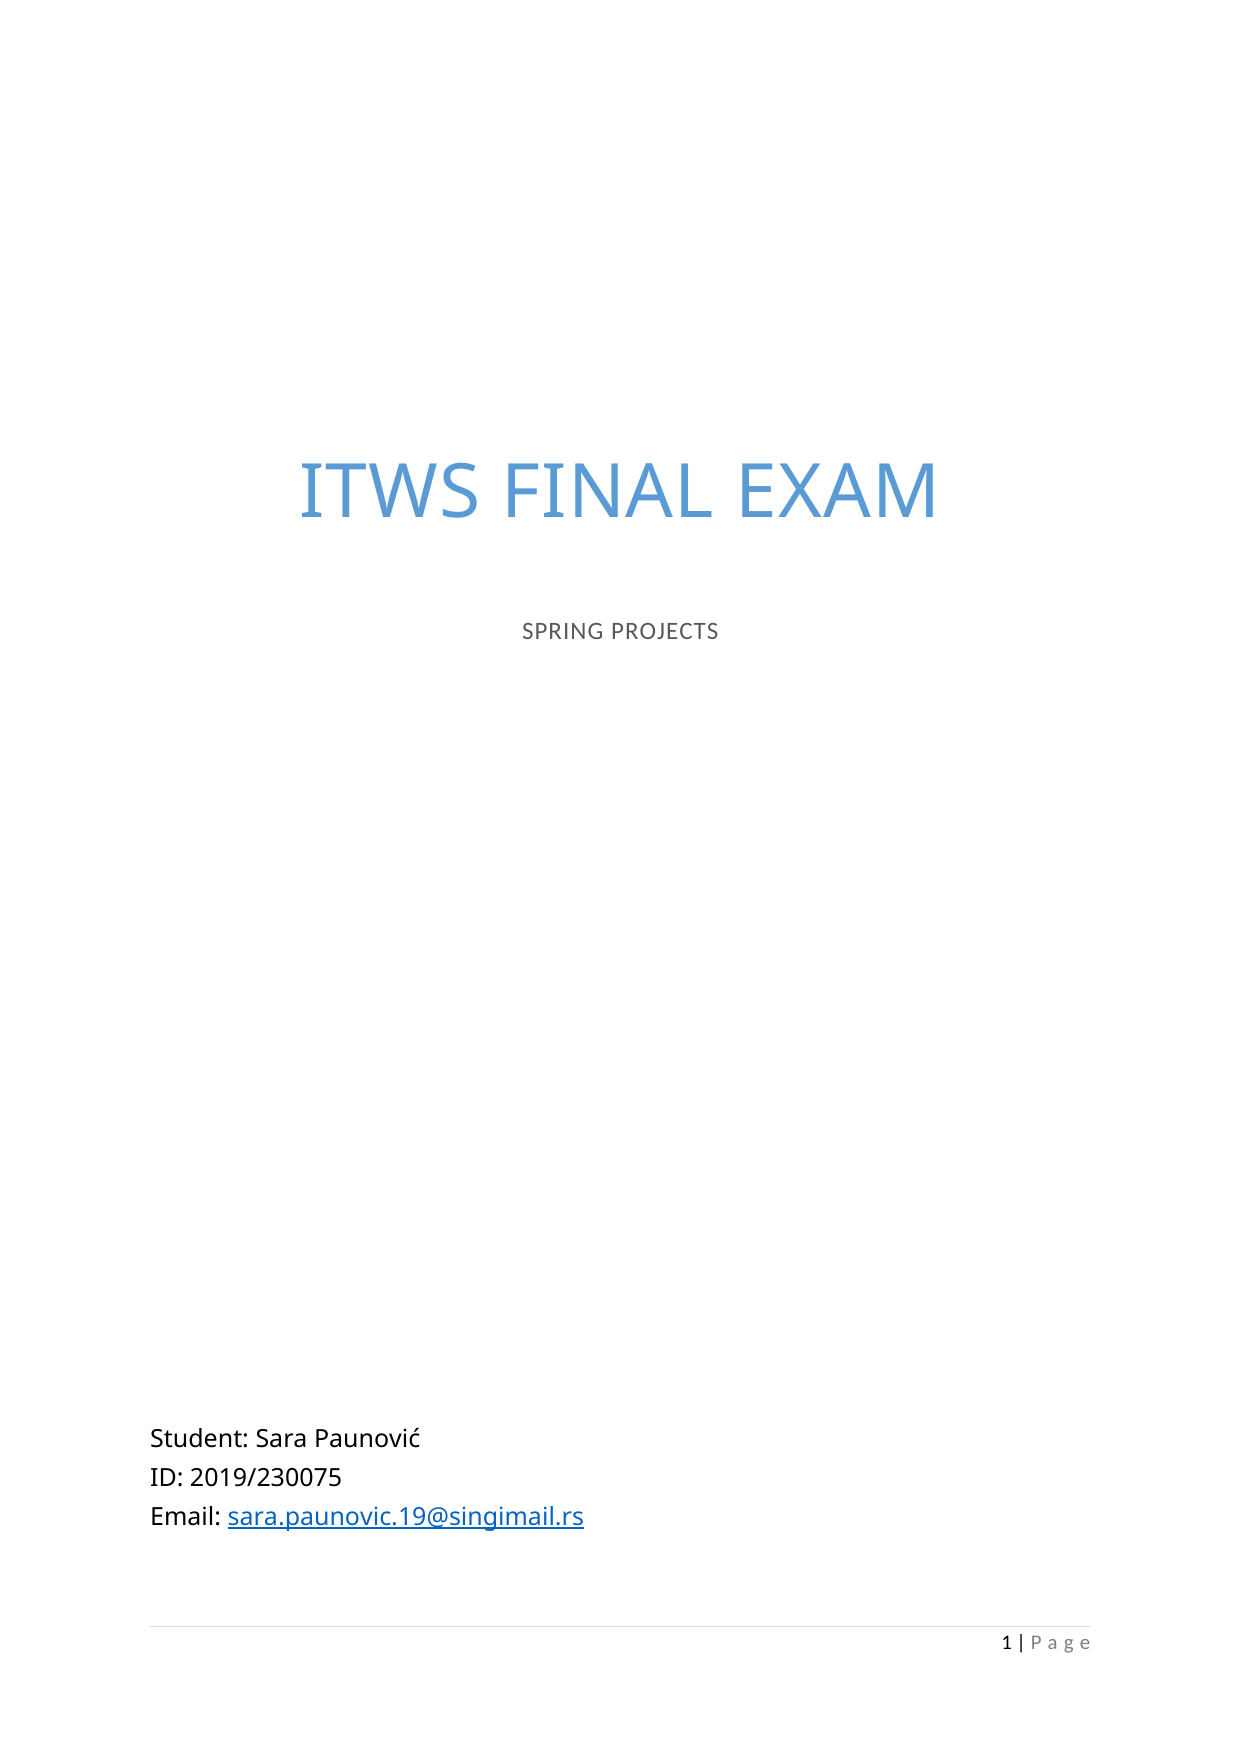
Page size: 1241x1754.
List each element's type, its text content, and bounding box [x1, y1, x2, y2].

title ITWS Final exam [150, 437, 1090, 539]
text Student: Sara Paunović ID: 2019/230075 Email: sara.paunovic.19@singimail.rs [150, 1420, 1090, 1533]
subtitle Spring projects [150, 615, 1090, 646]
